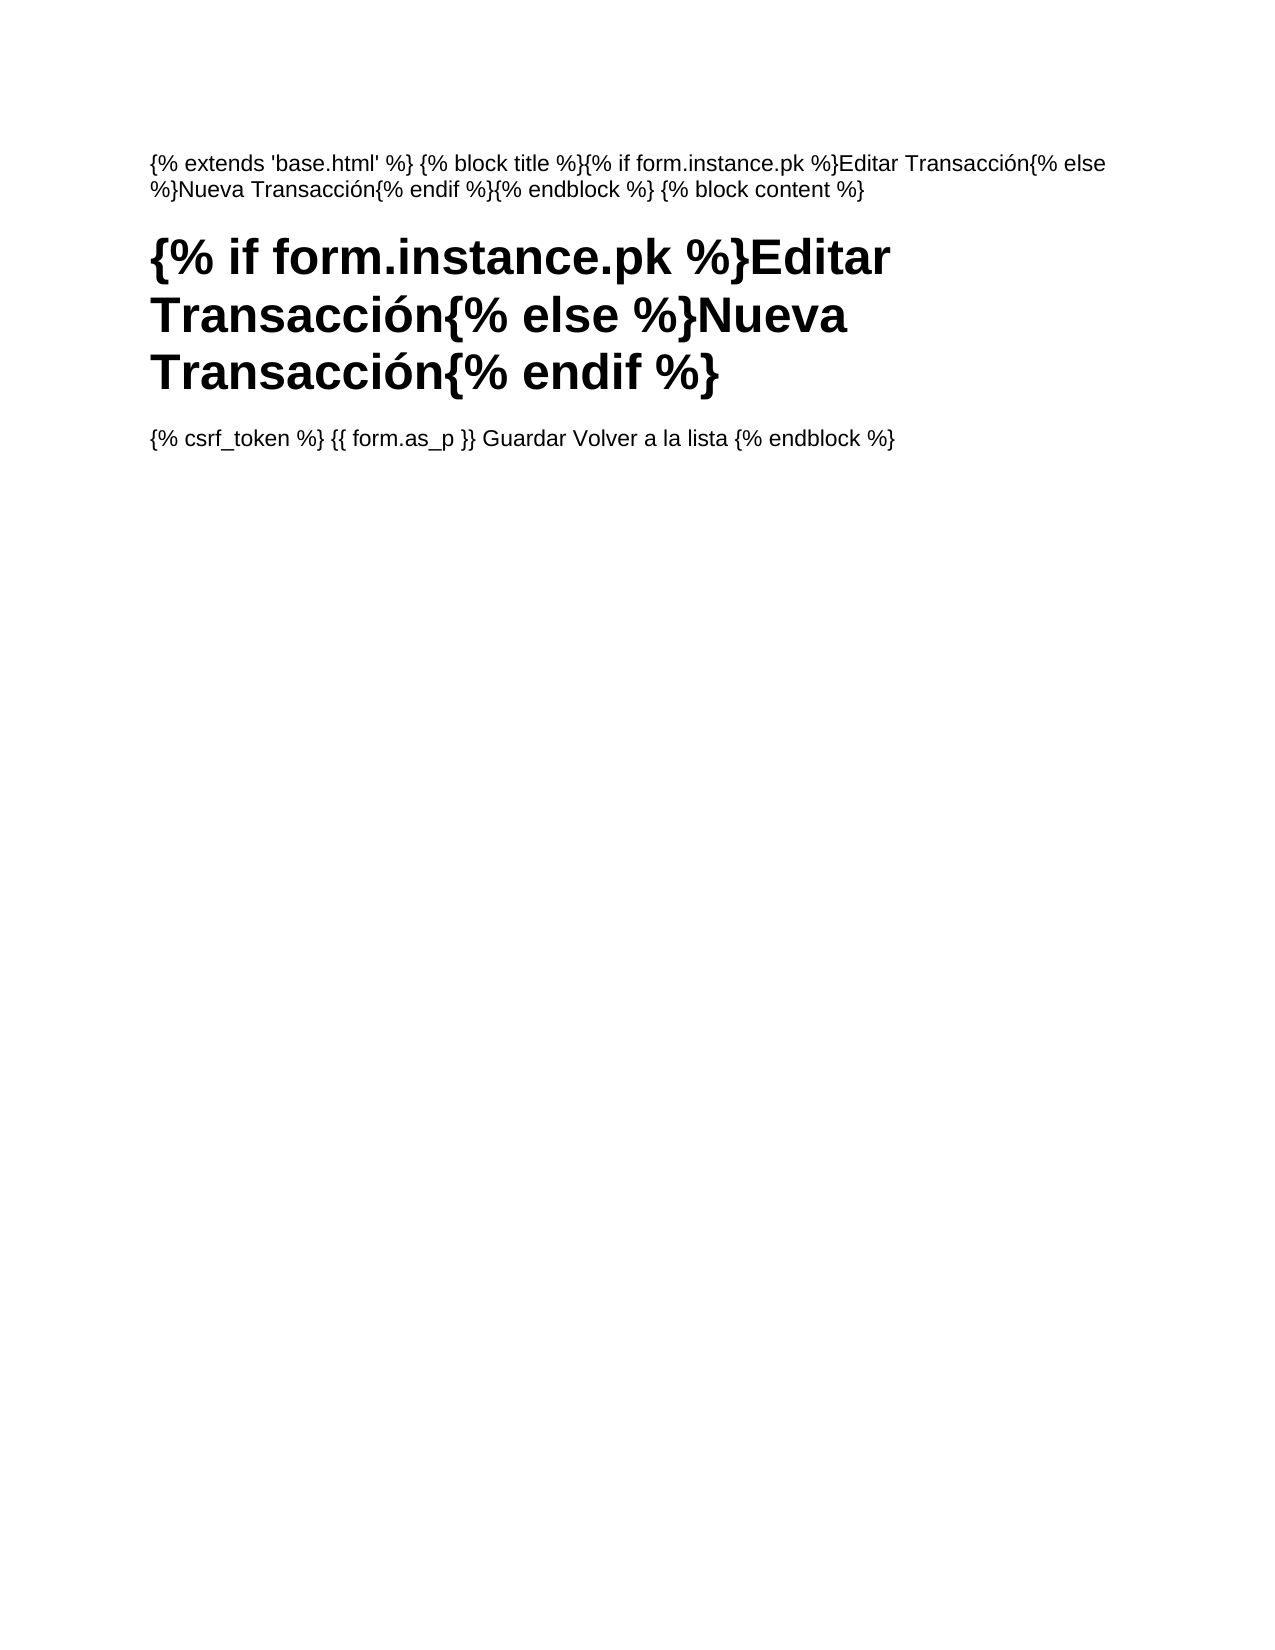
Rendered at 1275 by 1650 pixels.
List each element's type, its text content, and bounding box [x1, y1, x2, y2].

text {% extends 'base.html' %} {% block title %}{% if form.instance.pk %}Editar Transacción{% else %}Nueva Transacción{% endif %}{% endblock %} {% block content %} [150, 150, 1125, 203]
subtitle {% if form.instance.pk %}Editar Transacción{% else %}Nueva Transacción{% endif %} [150, 228, 1125, 400]
text {% csrf_token %} {{ form.as_p }} Guardar Volver a la lista {% endblock %} [150, 425, 1125, 452]
